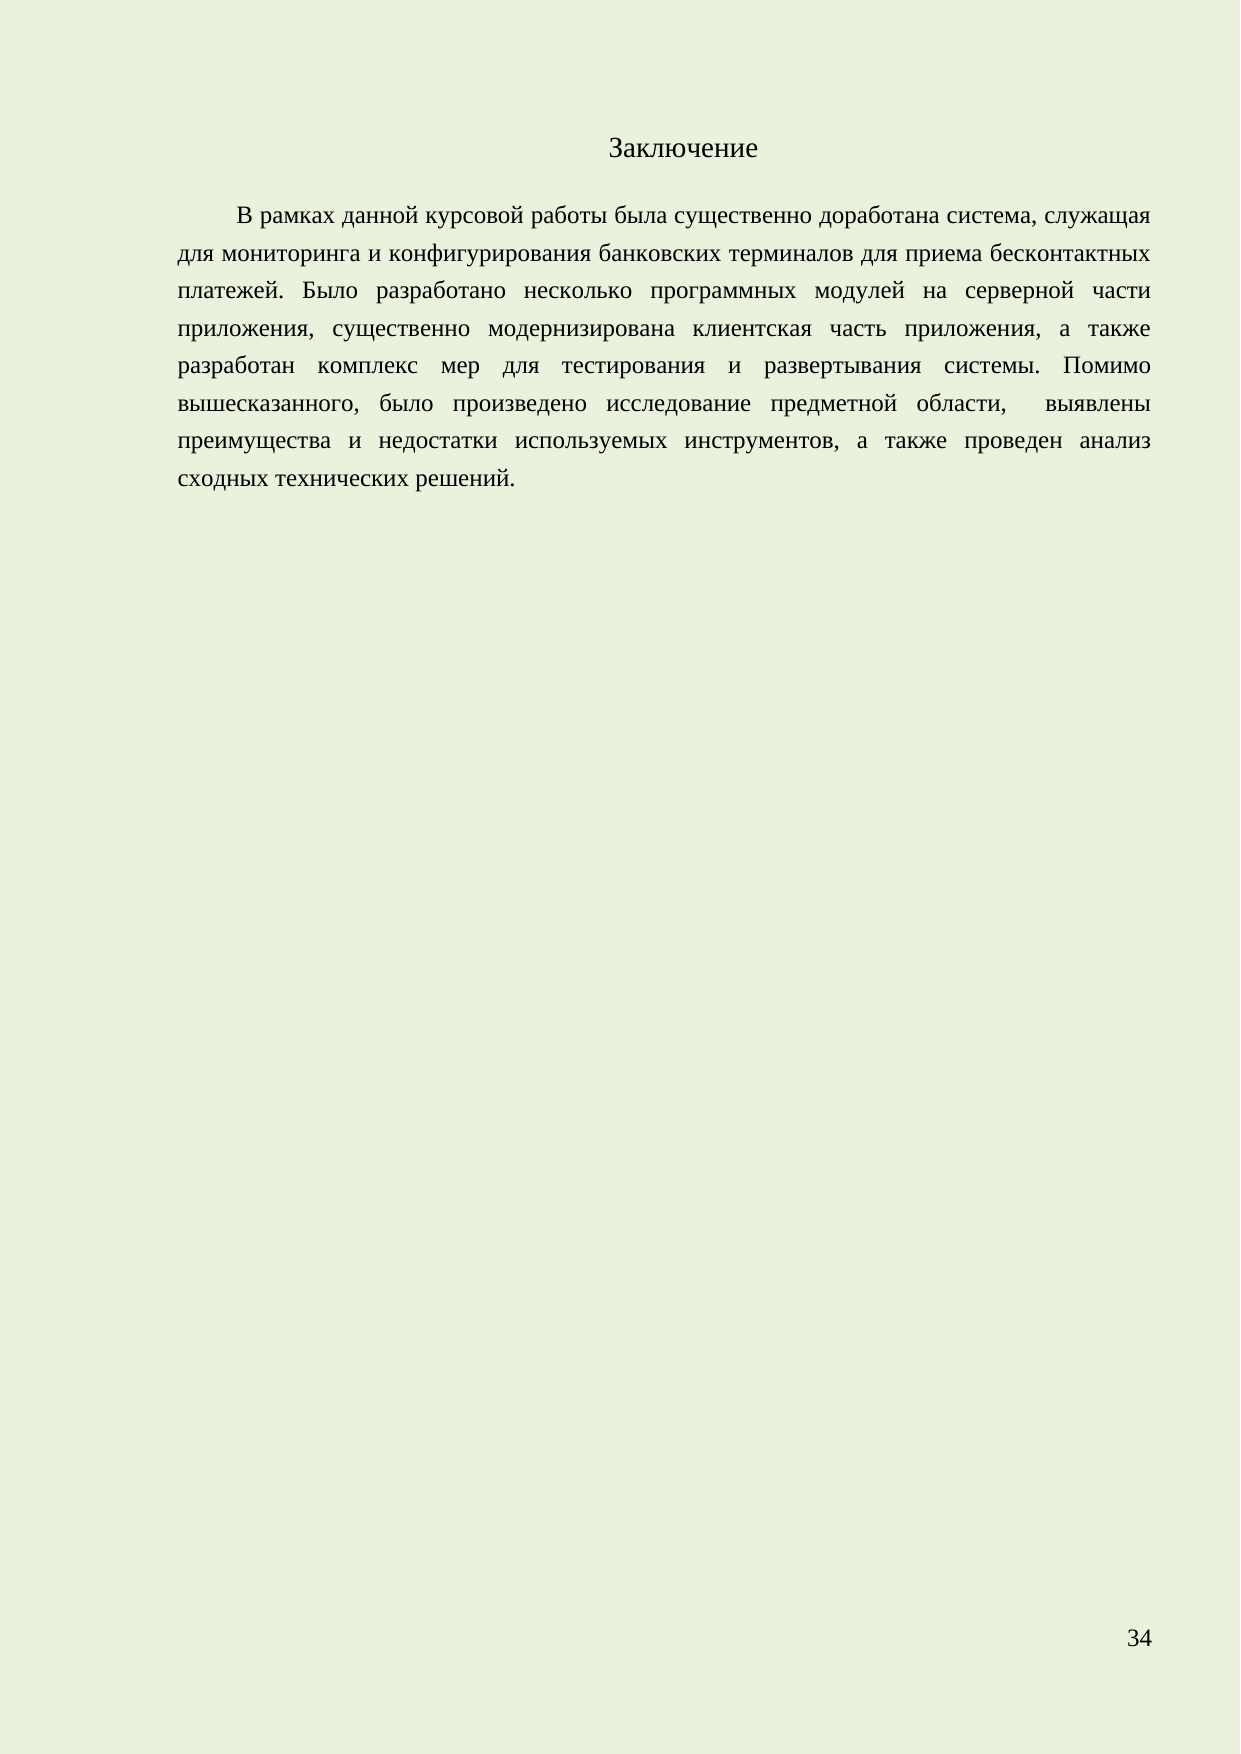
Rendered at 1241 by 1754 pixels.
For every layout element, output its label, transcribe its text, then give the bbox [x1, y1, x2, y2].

text В рамках данной курсовой работы была существенно доработана система, служащая для мониторинга и конфигурирования банковских терминалов для приема бесконтактных платежей. Было разработано несколько программных модулей на серверной части приложения, существенно модернизирована клиентская часть приложения, а также разработан комплекс мер для тестирования и развертывания системы. Помимо вышесказанного, было произведено исследование предметной области, выявлены преимущества и недостатки используемых инструментов, а также проведен анализ сходных технических решений. [177, 193, 1152, 493]
text Заключение [215, 131, 1152, 164]
